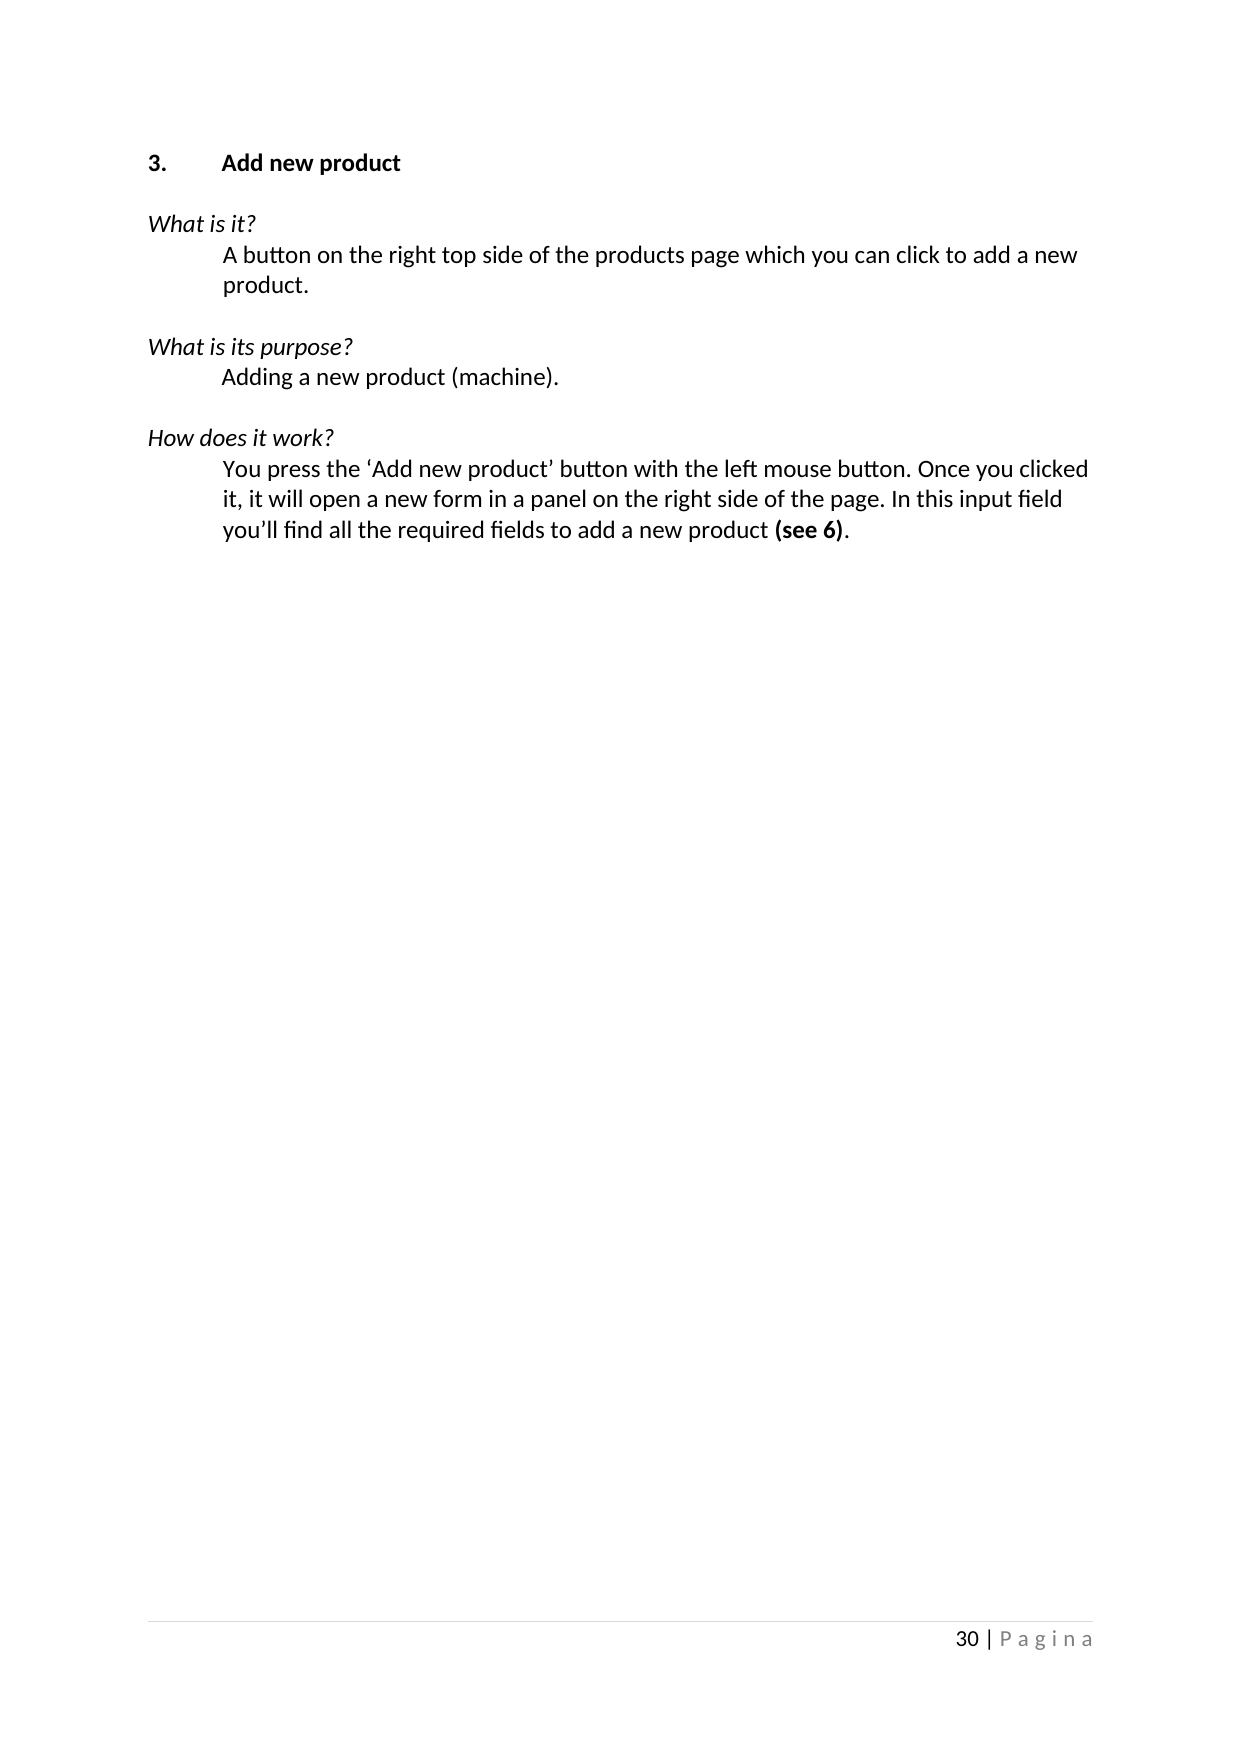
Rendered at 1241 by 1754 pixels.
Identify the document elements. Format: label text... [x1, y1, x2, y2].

text A button on the right top side of the products page which you can click to add a new product. [223, 239, 1093, 300]
text You press the ‘Add new product’ button with the left mouse button. Once you clicked it, it will open a new form in a panel on the right side of the page. In this input field you’ll find all the required fields to add a new product (see 6). [223, 453, 1093, 544]
text Adding a new product (machine). [148, 361, 1093, 392]
text How does it work? [148, 422, 1093, 453]
text What is its purpose? [148, 331, 1093, 361]
text 3. Add new product [148, 148, 1093, 178]
text What is it? [148, 209, 1093, 239]
